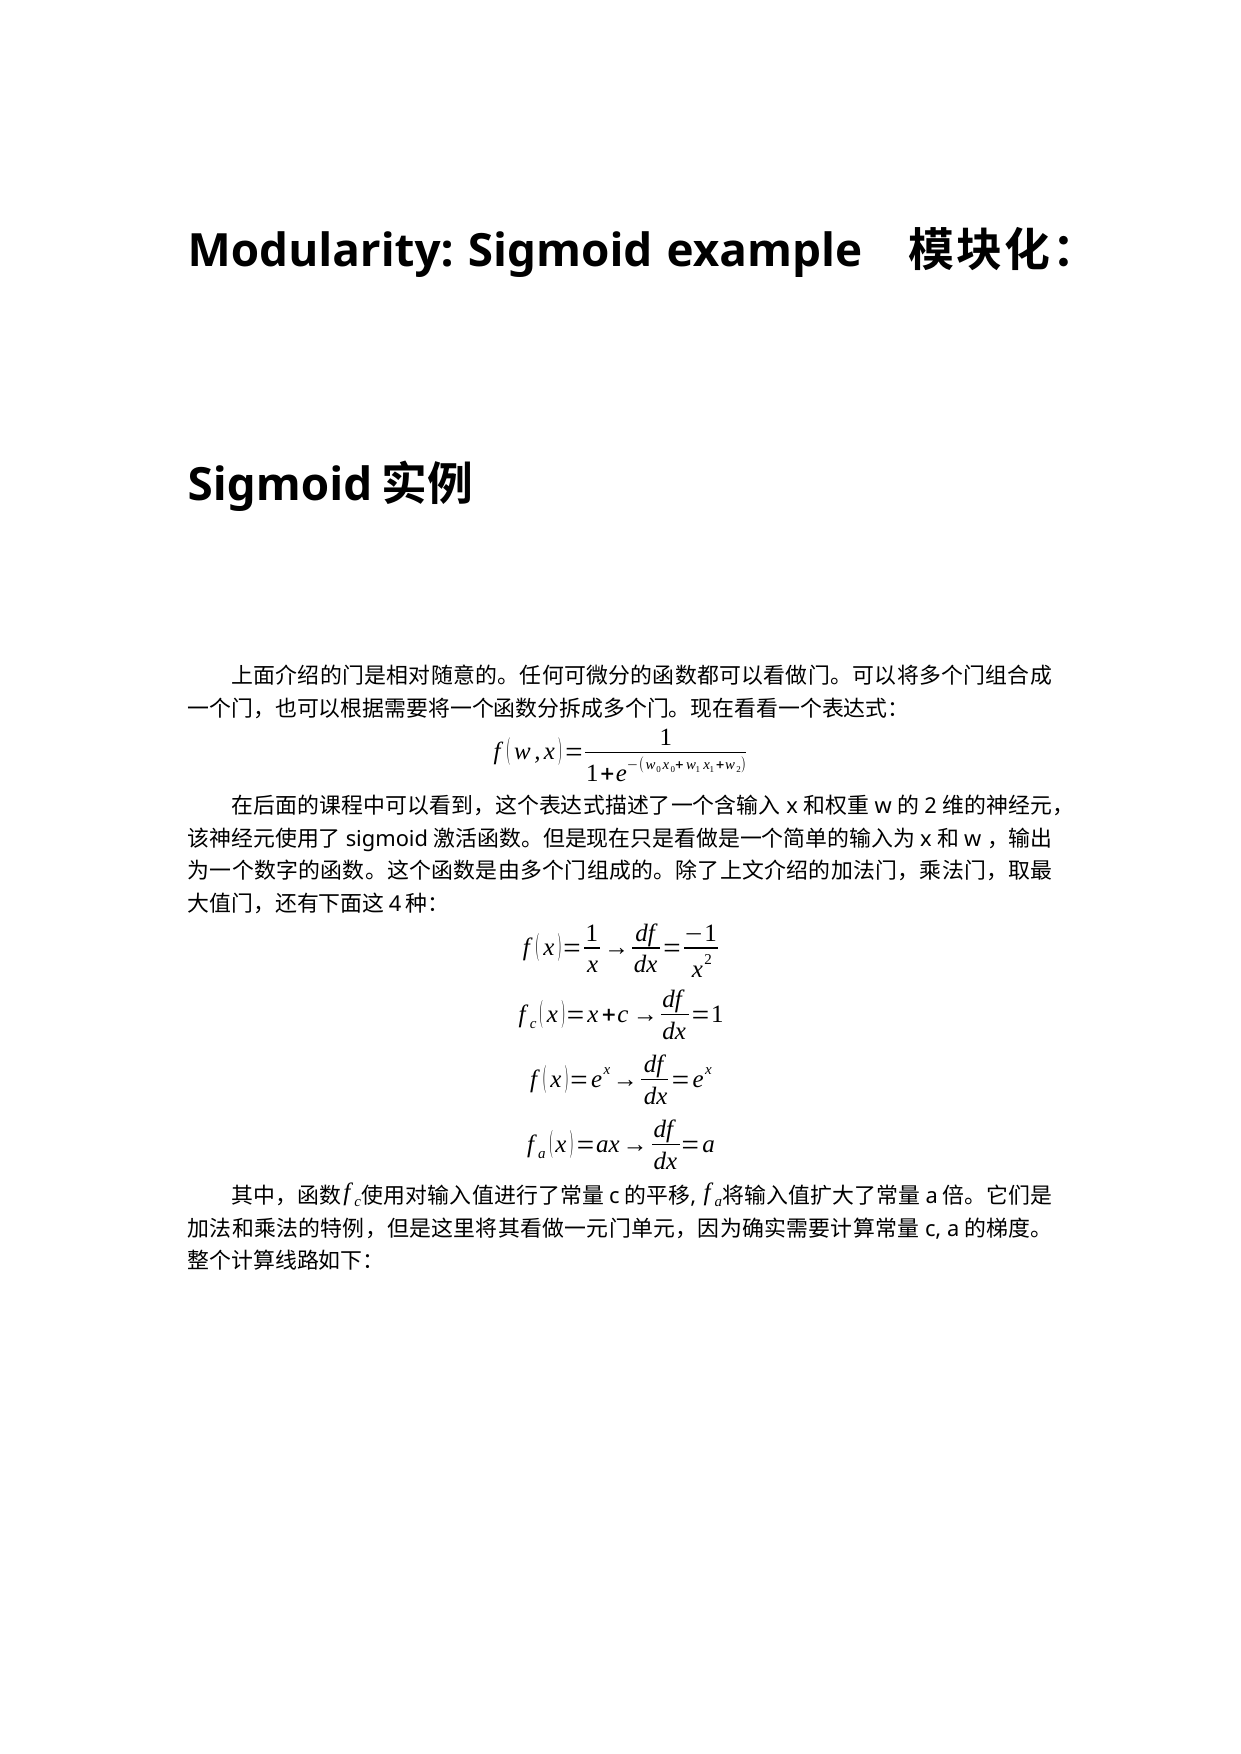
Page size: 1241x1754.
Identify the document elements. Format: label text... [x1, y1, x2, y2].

subtitle Modularity: Sigmoid example 模块化：Sigmoid实例 [187, 197, 1053, 530]
text 上面介绍的门是相对随意的。任何可微分的函数都可以看做门。可以将多个门组合成一个门，也可以根据需要将一个函数分拆成多个门。现在看看一个表达式： [187, 658, 1053, 723]
text 其中，函数使用对输入值进行了常量c的平移, 将输入值扩大了常量a倍。它们是加法和乘法的特例，但是这里将其看做一元门单元，因为确实需要计算常量c, a的梯度。整个计算线路如下： [187, 1178, 1053, 1275]
text 在后面的课程中可以看到，这个表达式描述了一个含输入 x 和权重 w 的 2 维的神经元，该神经元使用了 sigmoid 激活函数。但是现在只是看做是一个简单的输入为 x 和 w ，输出为一个数字的函数。这个函数是由多个门组成的。除了上文介绍的加法门，乘法门，取最大值门，还有下面这4种： [187, 788, 1053, 918]
